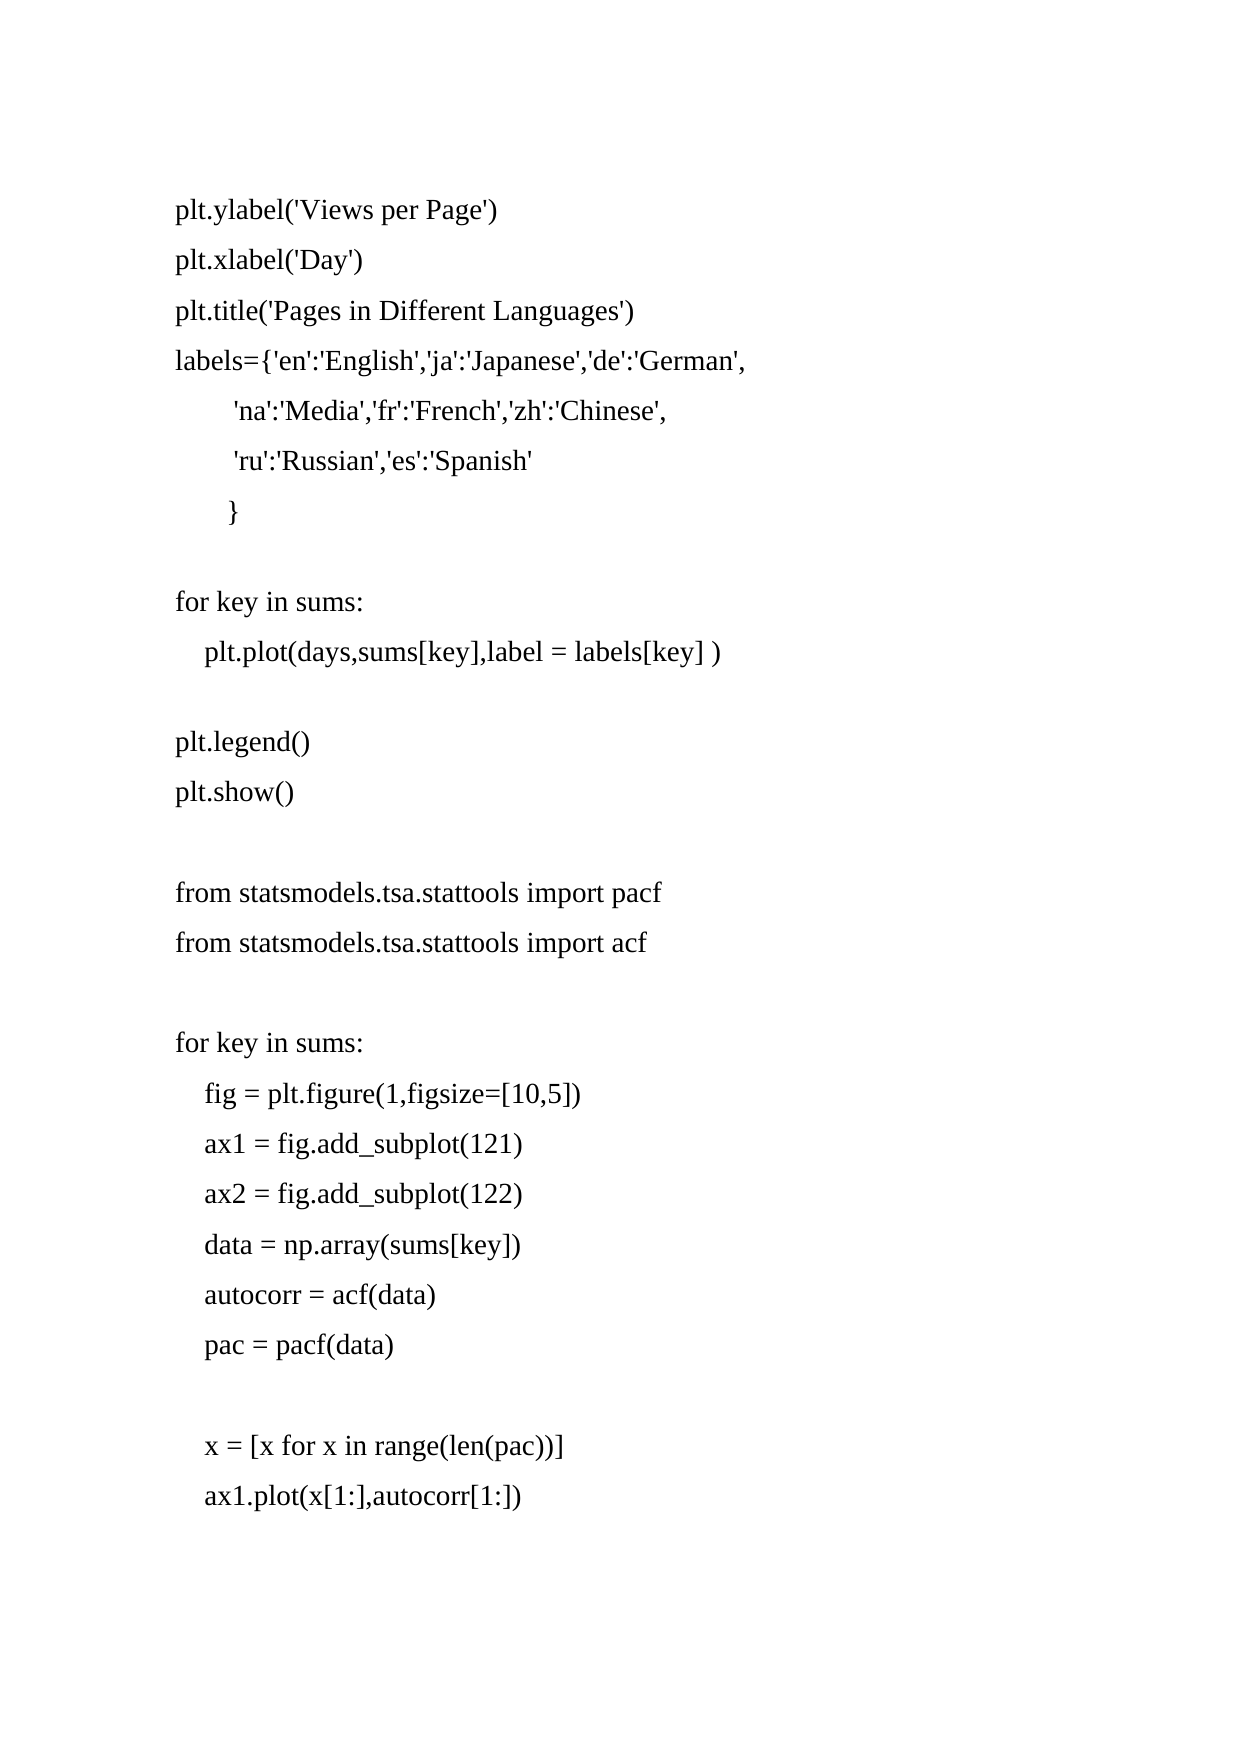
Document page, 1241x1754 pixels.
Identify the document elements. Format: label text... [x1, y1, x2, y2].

text data = np.array(sums[key]) [175, 1227, 1119, 1260]
text for key in sums: [175, 1026, 1119, 1059]
text ax1 = fig.add_subplot(121) [175, 1126, 1119, 1160]
text ax2 = fig.add_subplot(122) [175, 1177, 1119, 1210]
text } [175, 494, 1119, 527]
text pac = pacf(data) [175, 1327, 1119, 1361]
text plt.xlabel('Day') [175, 242, 1119, 276]
text plt.show() [175, 774, 1119, 808]
text for key in sums: [175, 584, 1119, 617]
text from statsmodels.tsa.stattools import pacf [175, 875, 1119, 908]
text 'ru':'Russian','es':'Spanish' [175, 443, 1119, 477]
text plt.plot(days,sums[key],label = labels[key] ) [175, 634, 1119, 667]
text labels={'en':'English','ja':'Japanese','de':'German', [175, 343, 1119, 376]
text autocorr = acf(data) [175, 1277, 1119, 1311]
text x = [x for x in range(len(pac))] [175, 1428, 1119, 1462]
text 'na':'Media','fr':'French','zh':'Chinese', [175, 393, 1119, 427]
text plt.legend() [175, 724, 1119, 757]
text ax1.plot(x[1:],autocorr[1:]) [175, 1478, 1119, 1512]
text plt.ylabel('Views per Page') [175, 192, 1119, 226]
text fig = plt.figure(1,figsize=[10,5]) [175, 1076, 1119, 1109]
text plt.title('Pages in Different Languages') [175, 293, 1119, 326]
text from statsmodels.tsa.stattools import acf [175, 925, 1119, 958]
